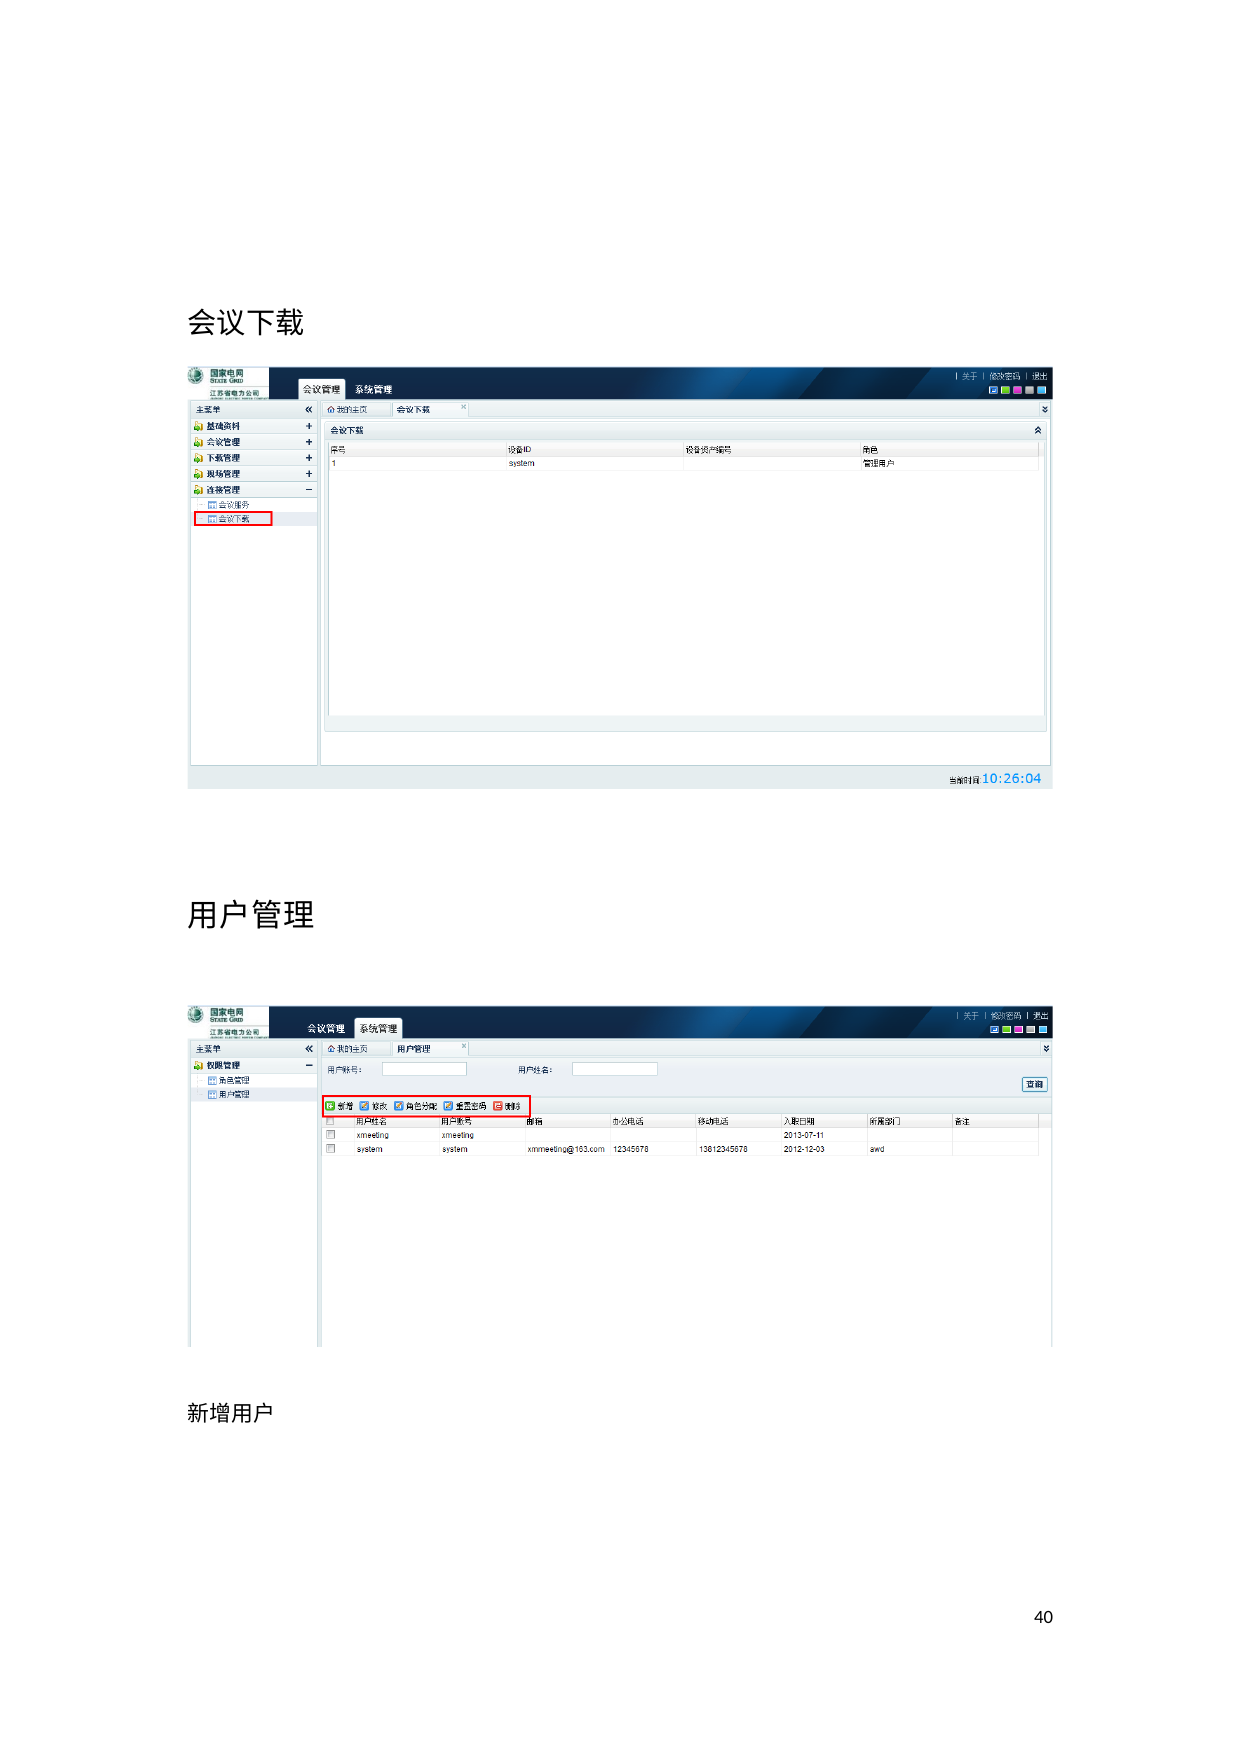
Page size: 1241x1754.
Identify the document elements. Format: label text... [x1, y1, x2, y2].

picture [187, 1005, 1053, 1347]
subtitle 会议下载 [187, 289, 1053, 354]
subtitle 用户管理 [187, 881, 1053, 946]
picture [187, 366, 1053, 789]
text 新增用户 [187, 1396, 1053, 1428]
